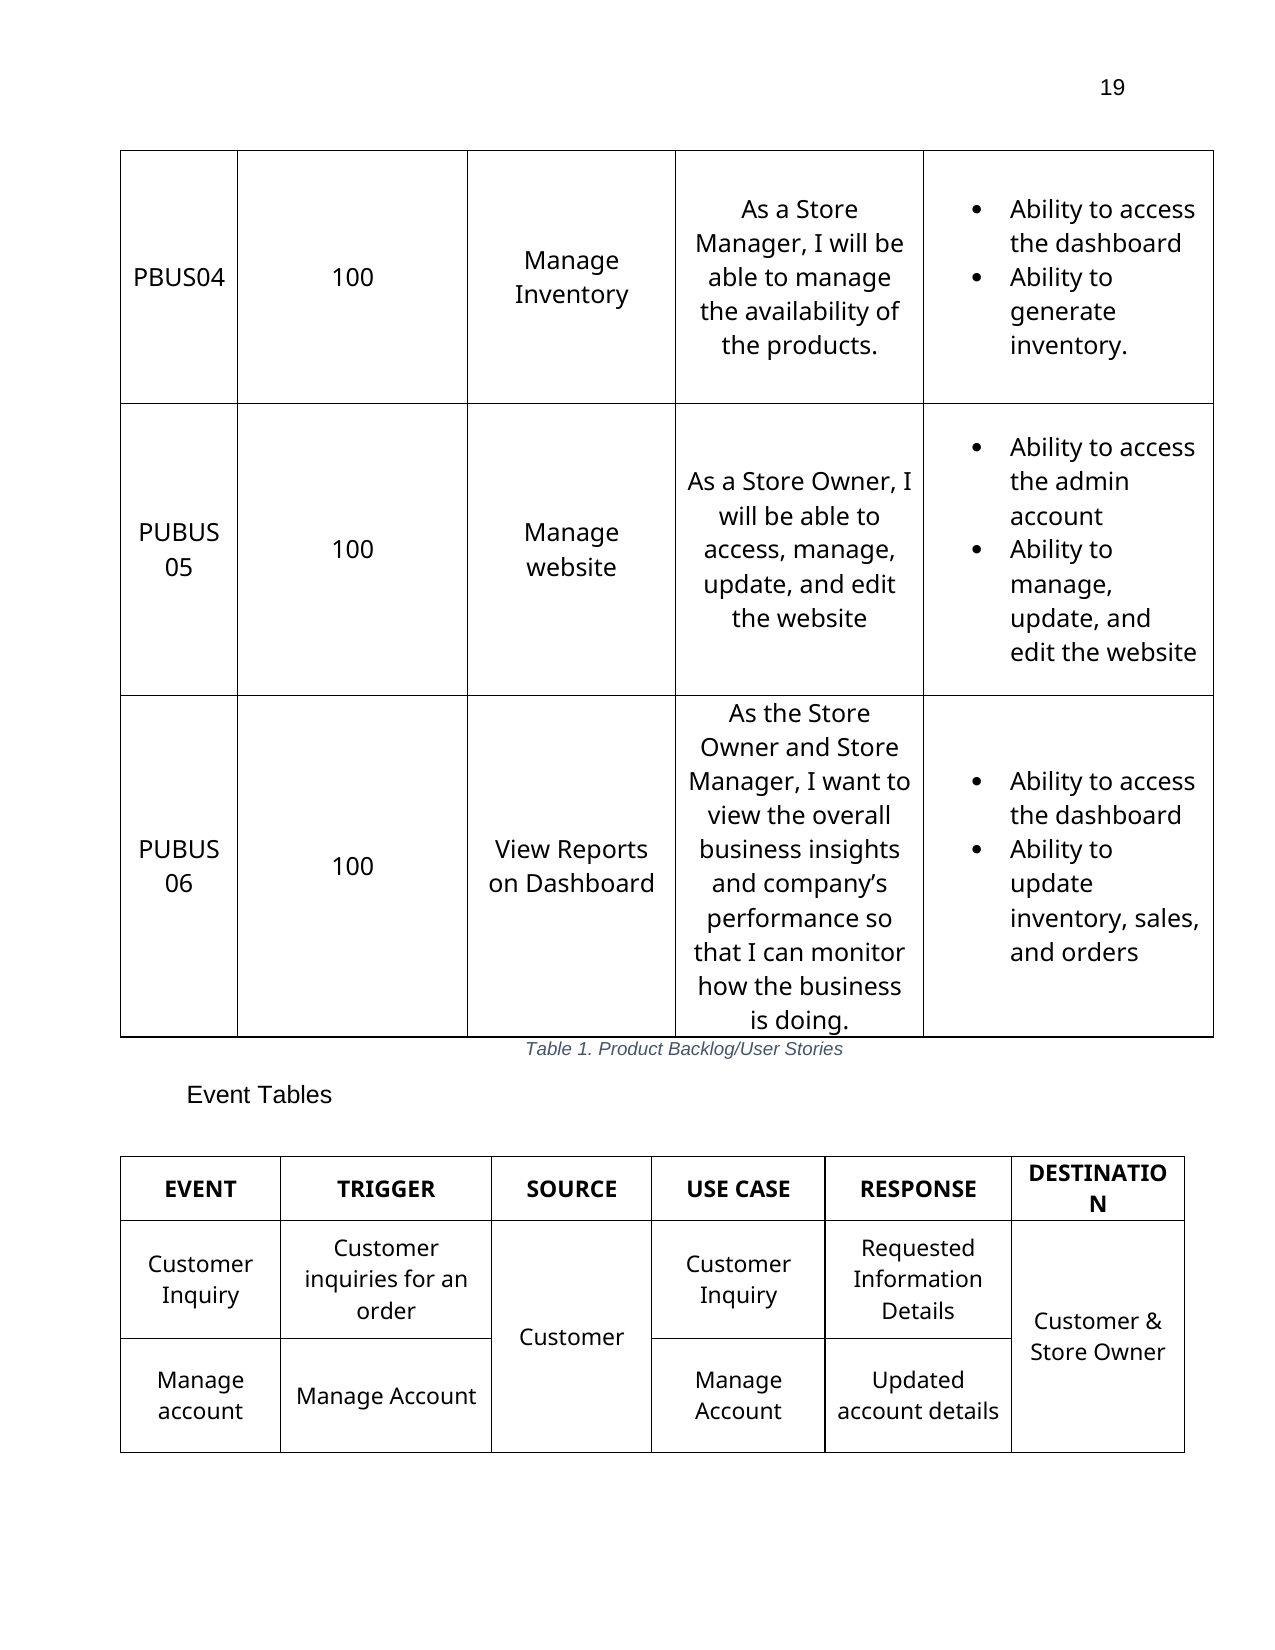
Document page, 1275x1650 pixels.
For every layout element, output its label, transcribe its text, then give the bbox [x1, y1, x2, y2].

table_cell Customer Inquiry [652, 1221, 824, 1337]
table_cell Updated account details [826, 1339, 1011, 1452]
table_cell As the Store Owner and Store Manager, I want to view the overall business insights and company’s performance so that I can monitor how the business is doing. [676, 696, 923, 1036]
table_cell Customer [492, 1221, 651, 1452]
table_header TRIGGER [281, 1157, 491, 1219]
table_cell PUBUS05 [121, 404, 237, 695]
table_header USE CASE [652, 1157, 824, 1219]
table_cell Manage Inventory [468, 151, 675, 403]
table_cell Manage website [468, 404, 675, 695]
table_cell Ability to access the admin account Ability to manage, update, and edit the website [924, 404, 1213, 695]
table_cell Manage Account [281, 1339, 491, 1452]
table_cell 100 [238, 151, 467, 403]
table_cell 100 [238, 696, 467, 1036]
table_cell View Reports on Dashboard [468, 696, 675, 1036]
table_cell Customer & Store Owner [1012, 1221, 1184, 1452]
table_cell Customer inquiries for an order [281, 1221, 491, 1337]
table_header EVENT [121, 1157, 280, 1219]
table_cell 100 [238, 404, 467, 695]
table_cell As a Store Owner, I will be able to access, manage, update, and edit the website [676, 404, 923, 695]
table_cell Manage account [121, 1339, 280, 1452]
table_header RESPONSE [826, 1157, 1011, 1219]
table_cell Ability to access the dashboard Ability to generate inventory. [924, 151, 1213, 403]
table_cell Customer Inquiry [121, 1221, 280, 1337]
text Table 1. Product Backlog/User Stories [150, 1038, 1125, 1059]
subtitle Event Tables [186, 1080, 1125, 1109]
table_cell PBUS04 [121, 151, 237, 403]
table_cell Ability to access the dashboard Ability to update inventory, sales, and orders [924, 696, 1213, 1036]
table_cell As a Store Manager, I will be able to manage the availability of the products. [676, 151, 923, 403]
table_cell Manage Account [652, 1339, 824, 1452]
table_cell Requested Information Details [826, 1221, 1011, 1337]
table_header SOURCE [492, 1157, 651, 1219]
table_cell PUBUS06 [121, 696, 237, 1036]
table_header DESTINATION [1012, 1157, 1184, 1219]
